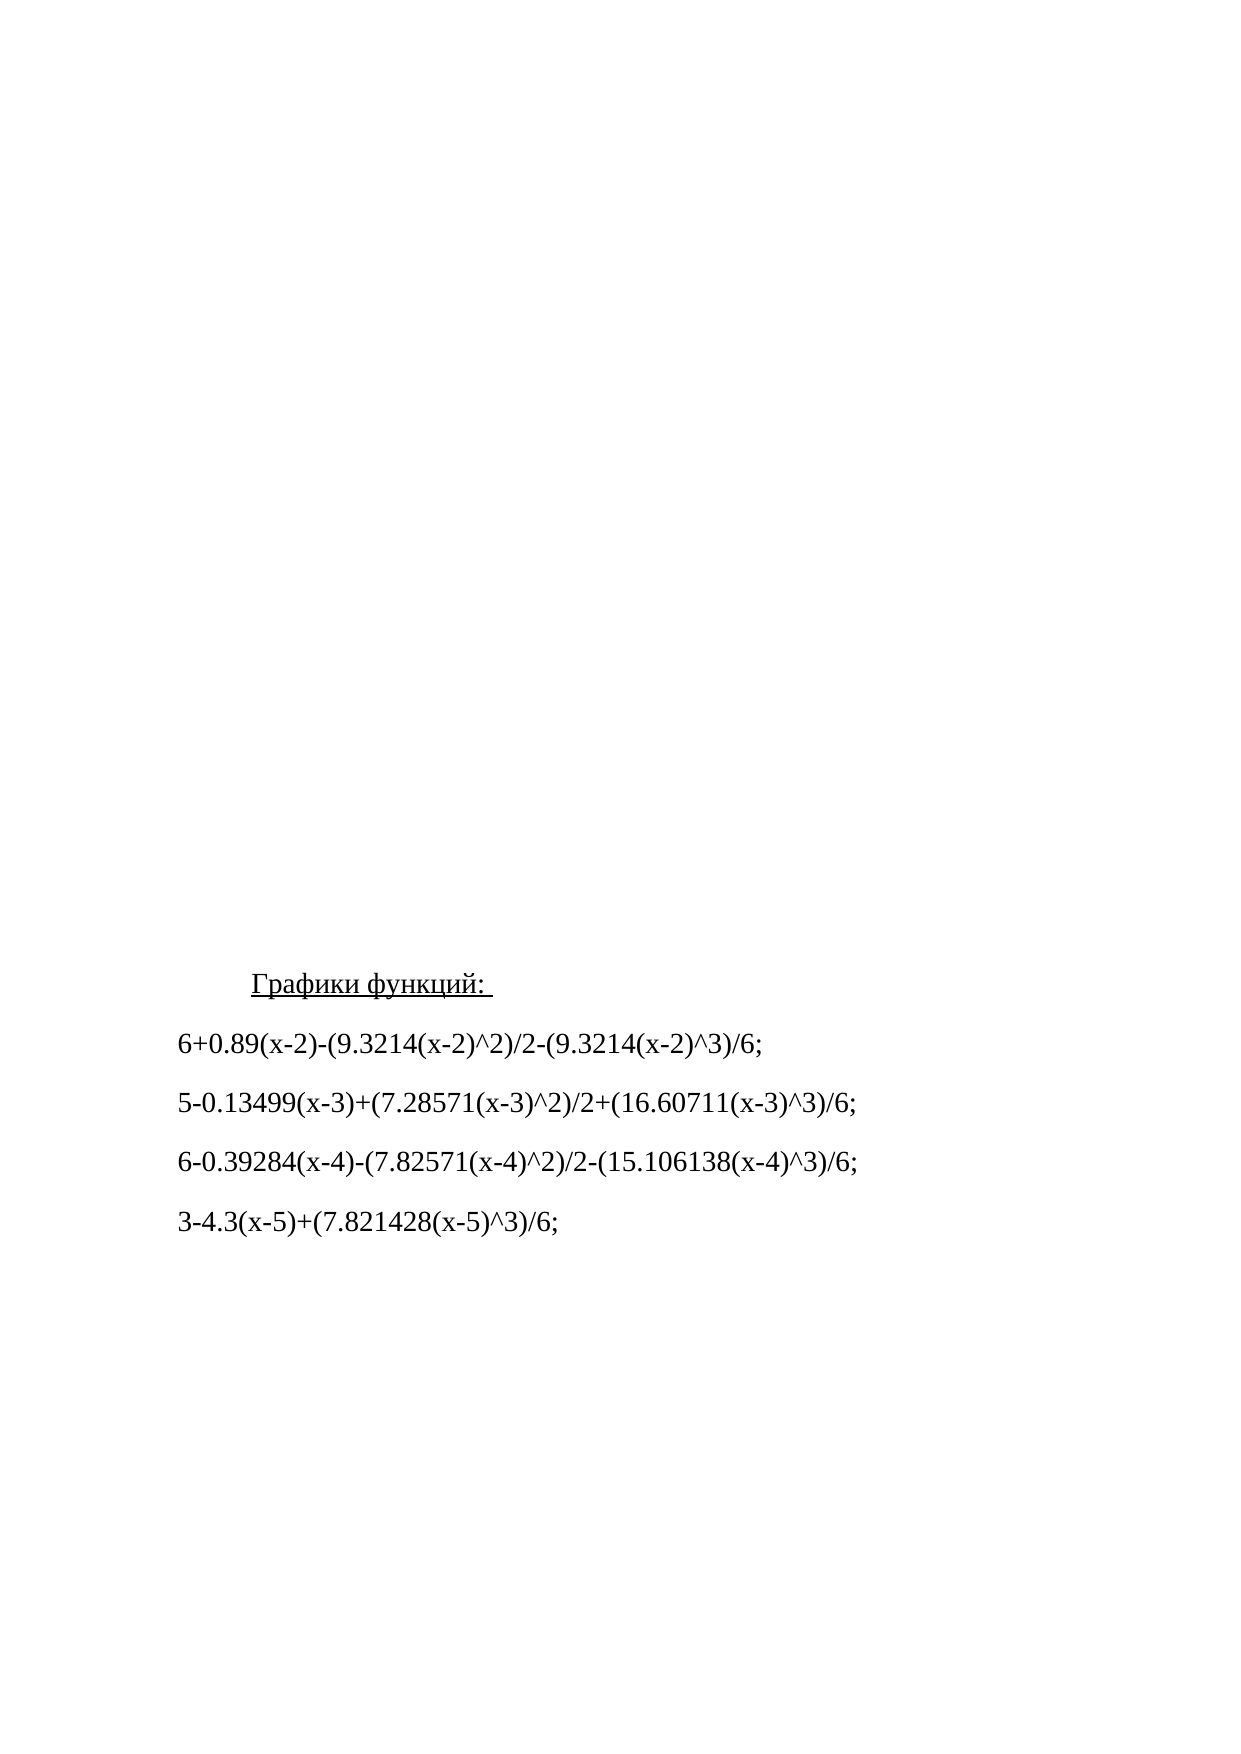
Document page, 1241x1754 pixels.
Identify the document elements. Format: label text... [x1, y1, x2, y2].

text 6-0.39284(x-4)-(7.82571(x-4)^2)/2-(15.106138(x-4)^3)/6; [177, 1144, 1152, 1178]
text 3-4.3(x-5)+(7.821428(x-5)^3)/6; [177, 1204, 1152, 1237]
text Графики функций: [177, 966, 1152, 1000]
text 6+0.89(x-2)-(9.3214(x-2)^2)/2-(9.3214(x-2)^3)/6; [177, 1026, 1152, 1059]
text 5-0.13499(x-3)+(7.28571(x-3)^2)/2+(16.60711(x-3)^3)/6; [177, 1085, 1152, 1119]
